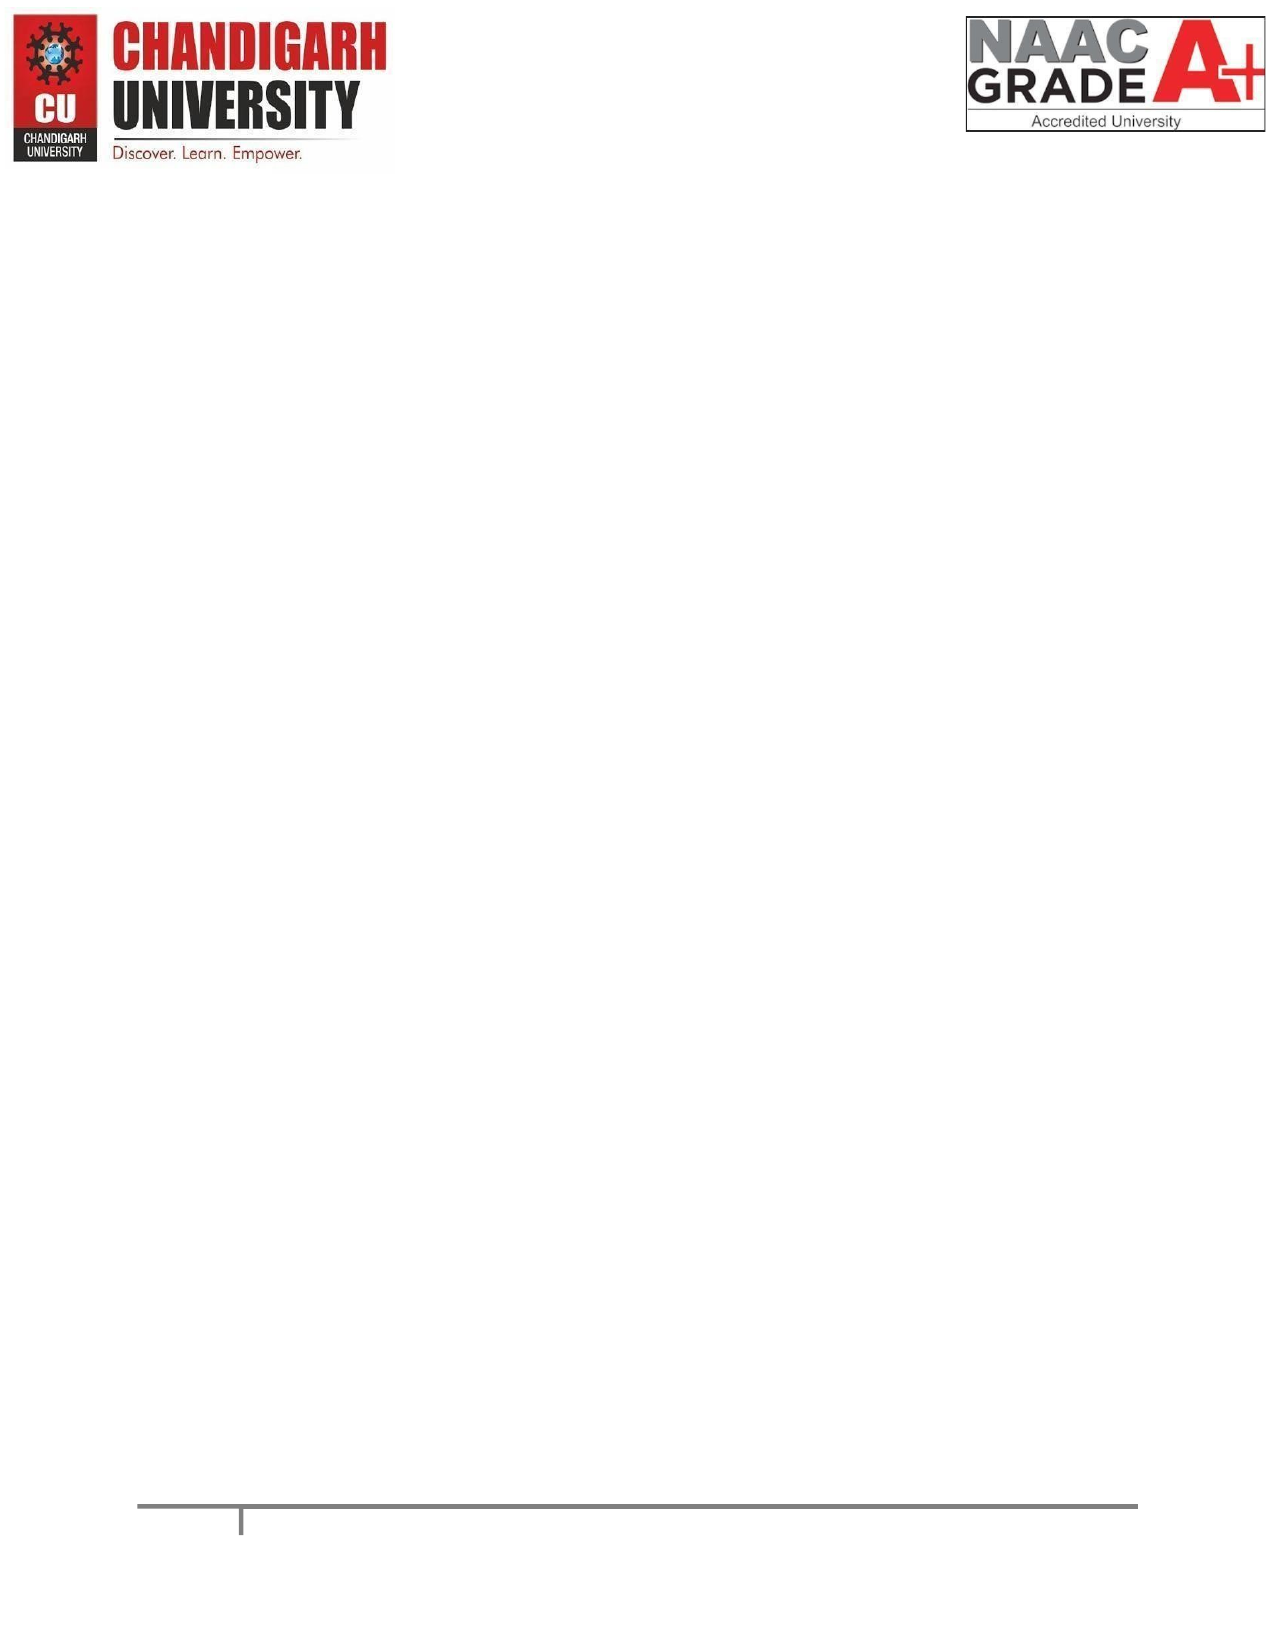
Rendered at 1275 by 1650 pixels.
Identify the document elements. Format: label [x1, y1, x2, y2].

picture [4, 7, 395, 174]
picture [965, 16, 1266, 132]
